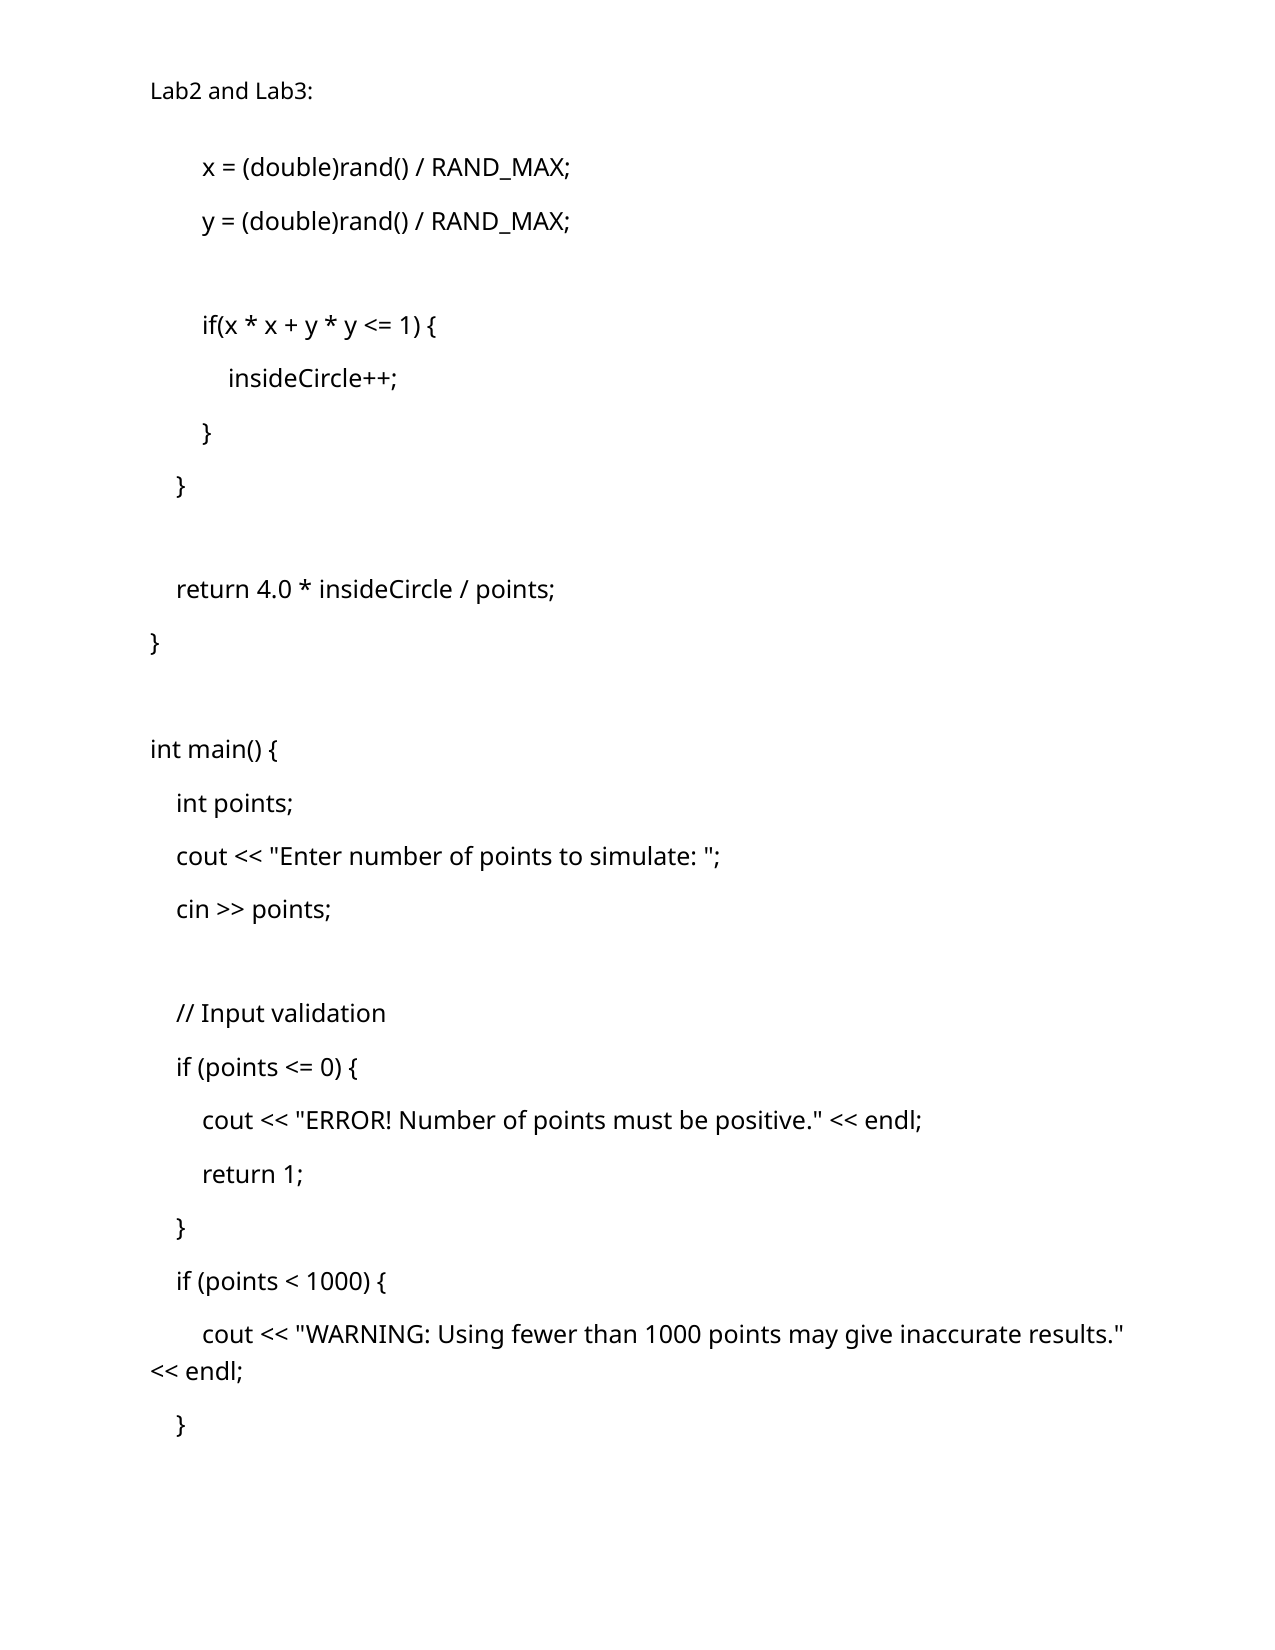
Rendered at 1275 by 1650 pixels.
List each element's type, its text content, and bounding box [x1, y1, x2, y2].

text if (points <= 0) { [150, 1049, 1125, 1083]
text } [150, 1210, 1125, 1244]
text } [150, 625, 1125, 659]
text } [150, 414, 1125, 448]
text // Input validation [150, 996, 1125, 1030]
text return 1; [150, 1156, 1125, 1190]
text } [150, 1407, 1125, 1441]
text if(x * x + y * y <= 1) { [150, 307, 1125, 341]
text y = (double)rand() / RAND_MAX; [150, 203, 1125, 237]
text return 4.0 * insideCircle / points; [150, 571, 1125, 606]
text int main() { [150, 732, 1125, 766]
text cout << "Enter number of points to simulate: "; [150, 839, 1125, 873]
text } [150, 468, 1125, 502]
text if (points < 1000) { [150, 1263, 1125, 1297]
text int points; [150, 785, 1125, 819]
text x = (double)rand() / RAND_MAX; [150, 150, 1125, 184]
text cin >> points; [150, 892, 1125, 926]
text cout << "WARNING: Using fewer than 1000 points may give inaccurate results." << endl; [150, 1317, 1125, 1387]
text cout << "ERROR! Number of points must be positive." << endl; [150, 1103, 1125, 1137]
text insideCircle++; [150, 361, 1125, 395]
